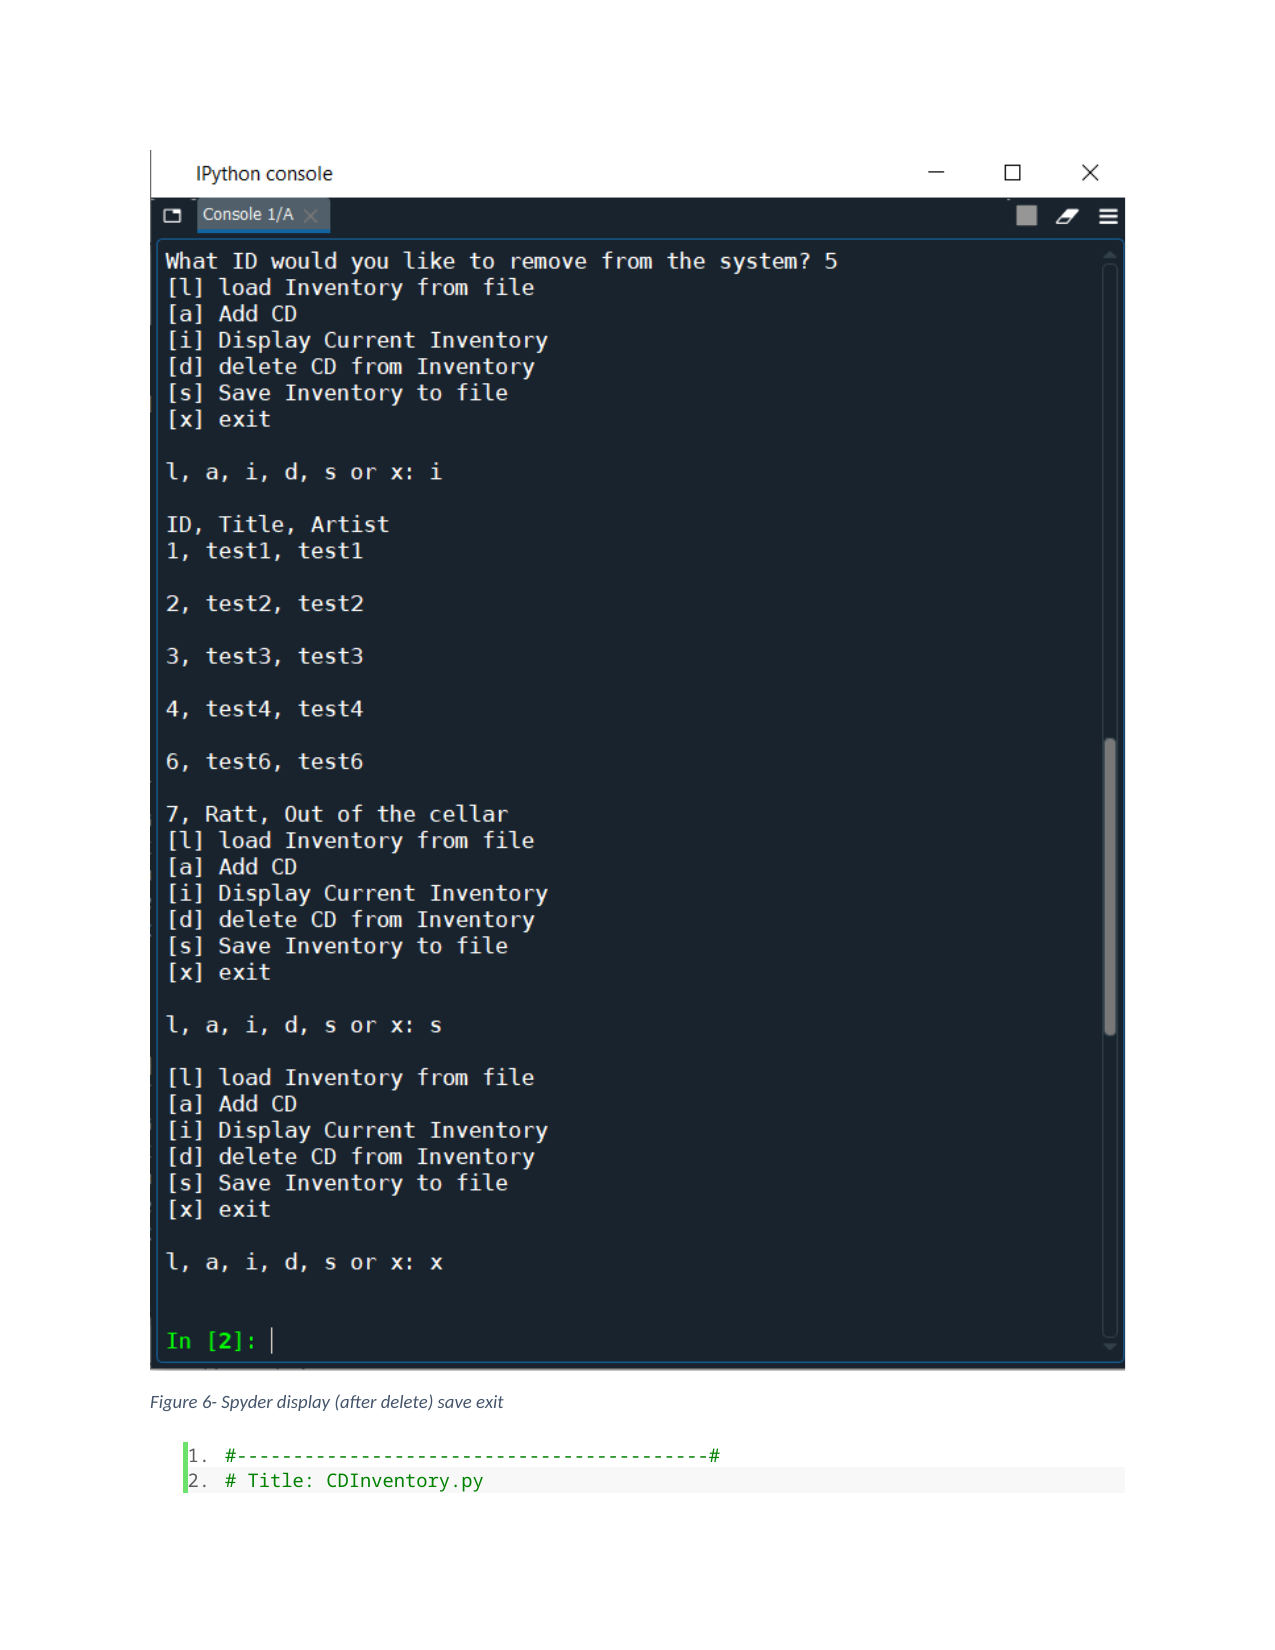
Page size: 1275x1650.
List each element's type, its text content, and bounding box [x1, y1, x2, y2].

picture [150, 150, 1125, 1371]
list # Title: CDInventory.py [188, 1467, 1125, 1493]
list #------------------------------------------# [188, 1442, 1125, 1467]
